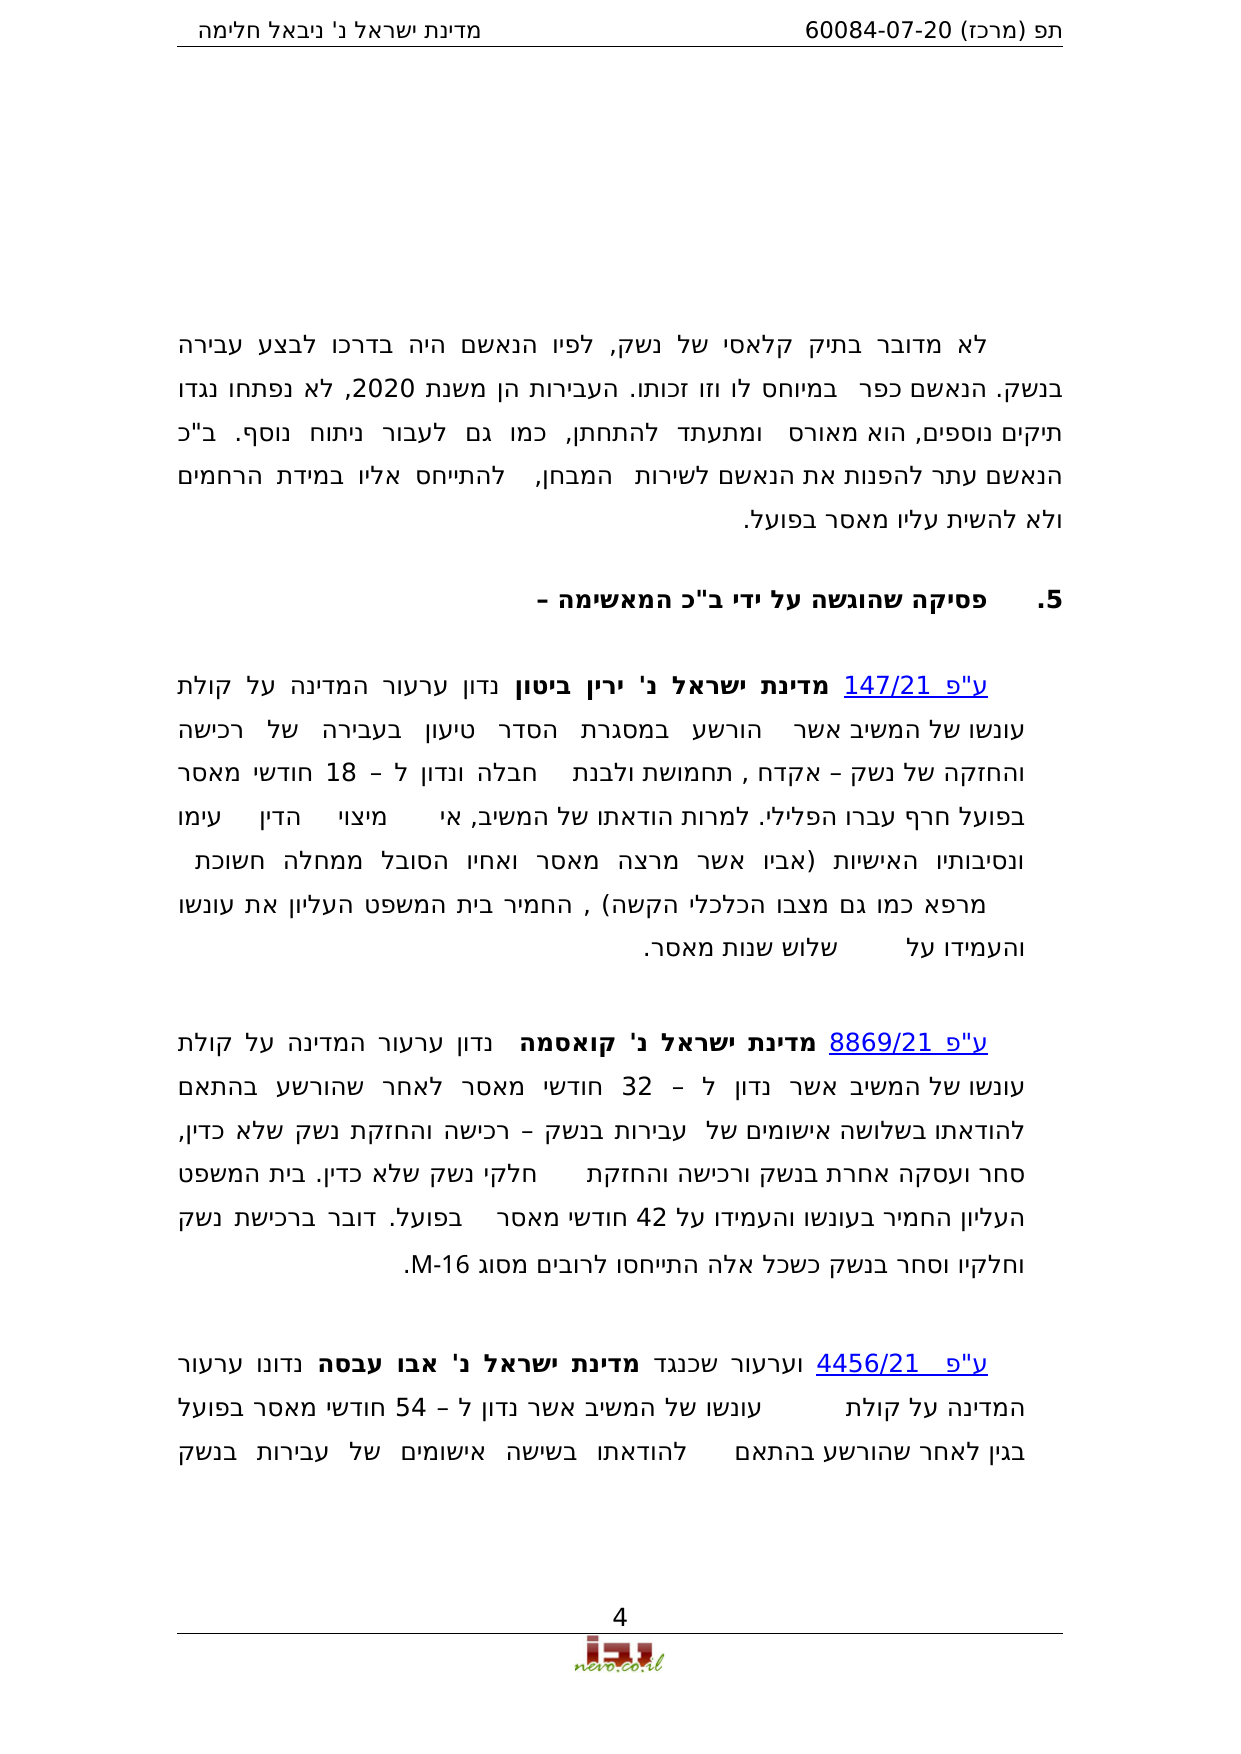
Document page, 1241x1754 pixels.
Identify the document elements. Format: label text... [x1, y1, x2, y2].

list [177, 1349, 1026, 1466]
list פסיקה שהוגשה על ידי ב"כ המאשימה – [177, 585, 1063, 614]
list ע"פ 147/21 מדינת ישראל נ' ירין ביטון נדון ערעור המדינה על קולת עונשו של המשיב אשר הורשע במסגרת הסדר טיעון בעבירה של רכישה והחזקה של נשק – אקדח , תחמושת ולבנת חבלה ונדון ל – 18 חודשי מאסר בפועל חרף עברו הפלילי. למרות הודאתו של המשיב, אי מיצוי הדין עימו ונסיבותיו האישיות (אביו אשר מרצה מאסר ואחיו הסובל ממחלה חשוכת מרפא כמו גם מצבו הכלכלי הקשה) , החמיר בית המשפט העליון את עונשו והעמידו על שלוש שנות מאסר. [177, 671, 1026, 963]
list ע"פ 8869/21 מדינת ישראל נ' קואסמה נדון ערעור המדינה על קולת עונשו של המשיב אשר נדון ל – 32 חודשי מאסר לאחר שהורשע בהתאם להודאתו בשלושה אישומים של עבירות בנשק – רכישה והחזקת נשק שלא כדין, סחר ועסקה אחרת בנשק ורכישה והחזקת חלקי נשק שלא כדין. בית המשפט העליון החמיר בעונשו והעמידו על 42 חודשי מאסר בפועל. דובר ברכישת נשק וחלקיו וסחר בנשק כשכל אלה התייחסו לרובים מסוג M-16. [177, 1028, 1026, 1281]
picture [574, 1635, 666, 1673]
text לא מדובר בתיק קלאסי של נשק, לפיו הנאשם היה בדרכו לבצע עבירה בנשק. הנאשם כפר במיוחס לו וזו זכותו. העבירות הן משנת 2020, לא נפתחו נגדו תיקים נוספים, הוא מאורס ומתעתד להתחתן, כמו גם לעבור ניתוח נוסף. ב"כ הנאשם עתר להפנות את הנאשם לשירות המבחן, להתייחס אליו במידת הרחמים ולא להשית עליו מאסר בפועל. [177, 330, 1063, 534]
